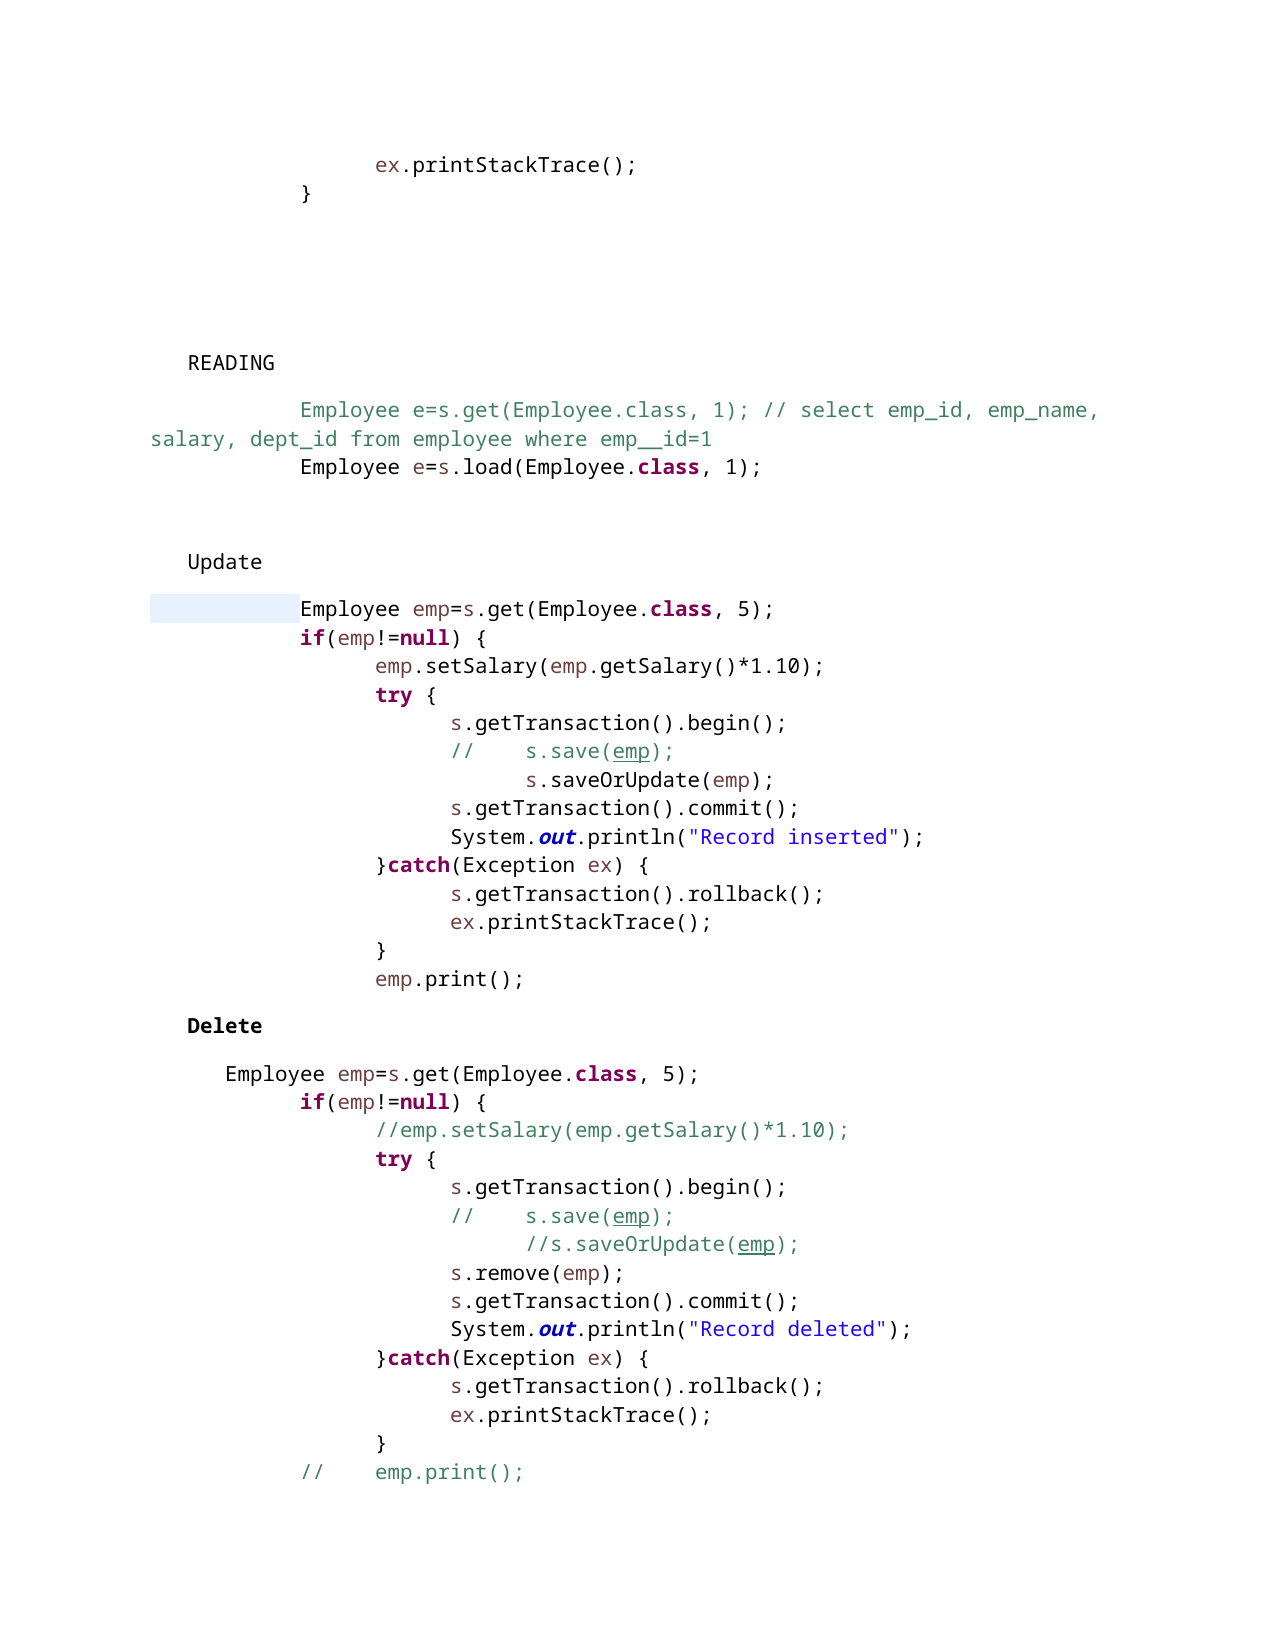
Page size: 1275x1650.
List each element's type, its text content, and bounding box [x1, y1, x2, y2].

text } [150, 936, 1125, 964]
text Employee e=s.load(Employee.class, 1); [225, 452, 1125, 481]
text }catch(Exception ex) { [150, 1343, 1125, 1371]
text //s.saveOrUpdate(emp); [150, 1229, 1125, 1258]
text s.getTransaction().begin(); [150, 708, 1125, 737]
text Employee emp=s.get(Employee.class, 5); [300, 594, 1125, 623]
text s.getTransaction().rollback(); [150, 879, 1125, 907]
text // s.save(emp); [150, 1201, 1125, 1229]
text ex.printStackTrace(); [150, 1400, 1125, 1428]
text System.out.println("Record inserted"); [150, 822, 1125, 850]
text Employee e=s.get(Employee.class, 1); // select emp_id, emp_name, salary, dept_id from employee where emp__id=1 [150, 396, 1125, 452]
text } [150, 178, 1125, 207]
text //emp.setSalary(emp.getSalary()*1.10); [150, 1116, 1125, 1144]
text // s.save(emp); [150, 737, 1125, 765]
text emp.print(); [187, 964, 1125, 992]
text s.getTransaction().rollback(); [150, 1371, 1125, 1400]
text s.getTransaction().commit(); [150, 1286, 1125, 1314]
text try { [150, 1144, 1125, 1172]
text System.out.println("Record deleted"); [150, 1314, 1125, 1343]
text // emp.print(); [150, 1457, 1125, 1485]
text READING [187, 348, 1125, 377]
text } [150, 1428, 1125, 1457]
text if(emp!=null) { [150, 1087, 1125, 1116]
text s.getTransaction().begin(); [150, 1172, 1125, 1201]
text Delete [187, 1011, 1125, 1040]
text Employee emp=s.get(Employee.class, 5); [150, 1059, 1125, 1087]
text s.saveOrUpdate(emp); [150, 765, 1125, 793]
text if(emp!=null) { [150, 623, 1125, 651]
text }catch(Exception ex) { [150, 850, 1125, 879]
text Update [187, 547, 1125, 576]
text s.getTransaction().commit(); [150, 793, 1125, 822]
text s.remove(emp); [150, 1258, 1125, 1286]
text emp.setSalary(emp.getSalary()*1.10); [150, 651, 1125, 680]
text try { [150, 680, 1125, 708]
text ex.printStackTrace(); [150, 907, 1125, 936]
text ex.printStackTrace(); [150, 150, 1125, 178]
